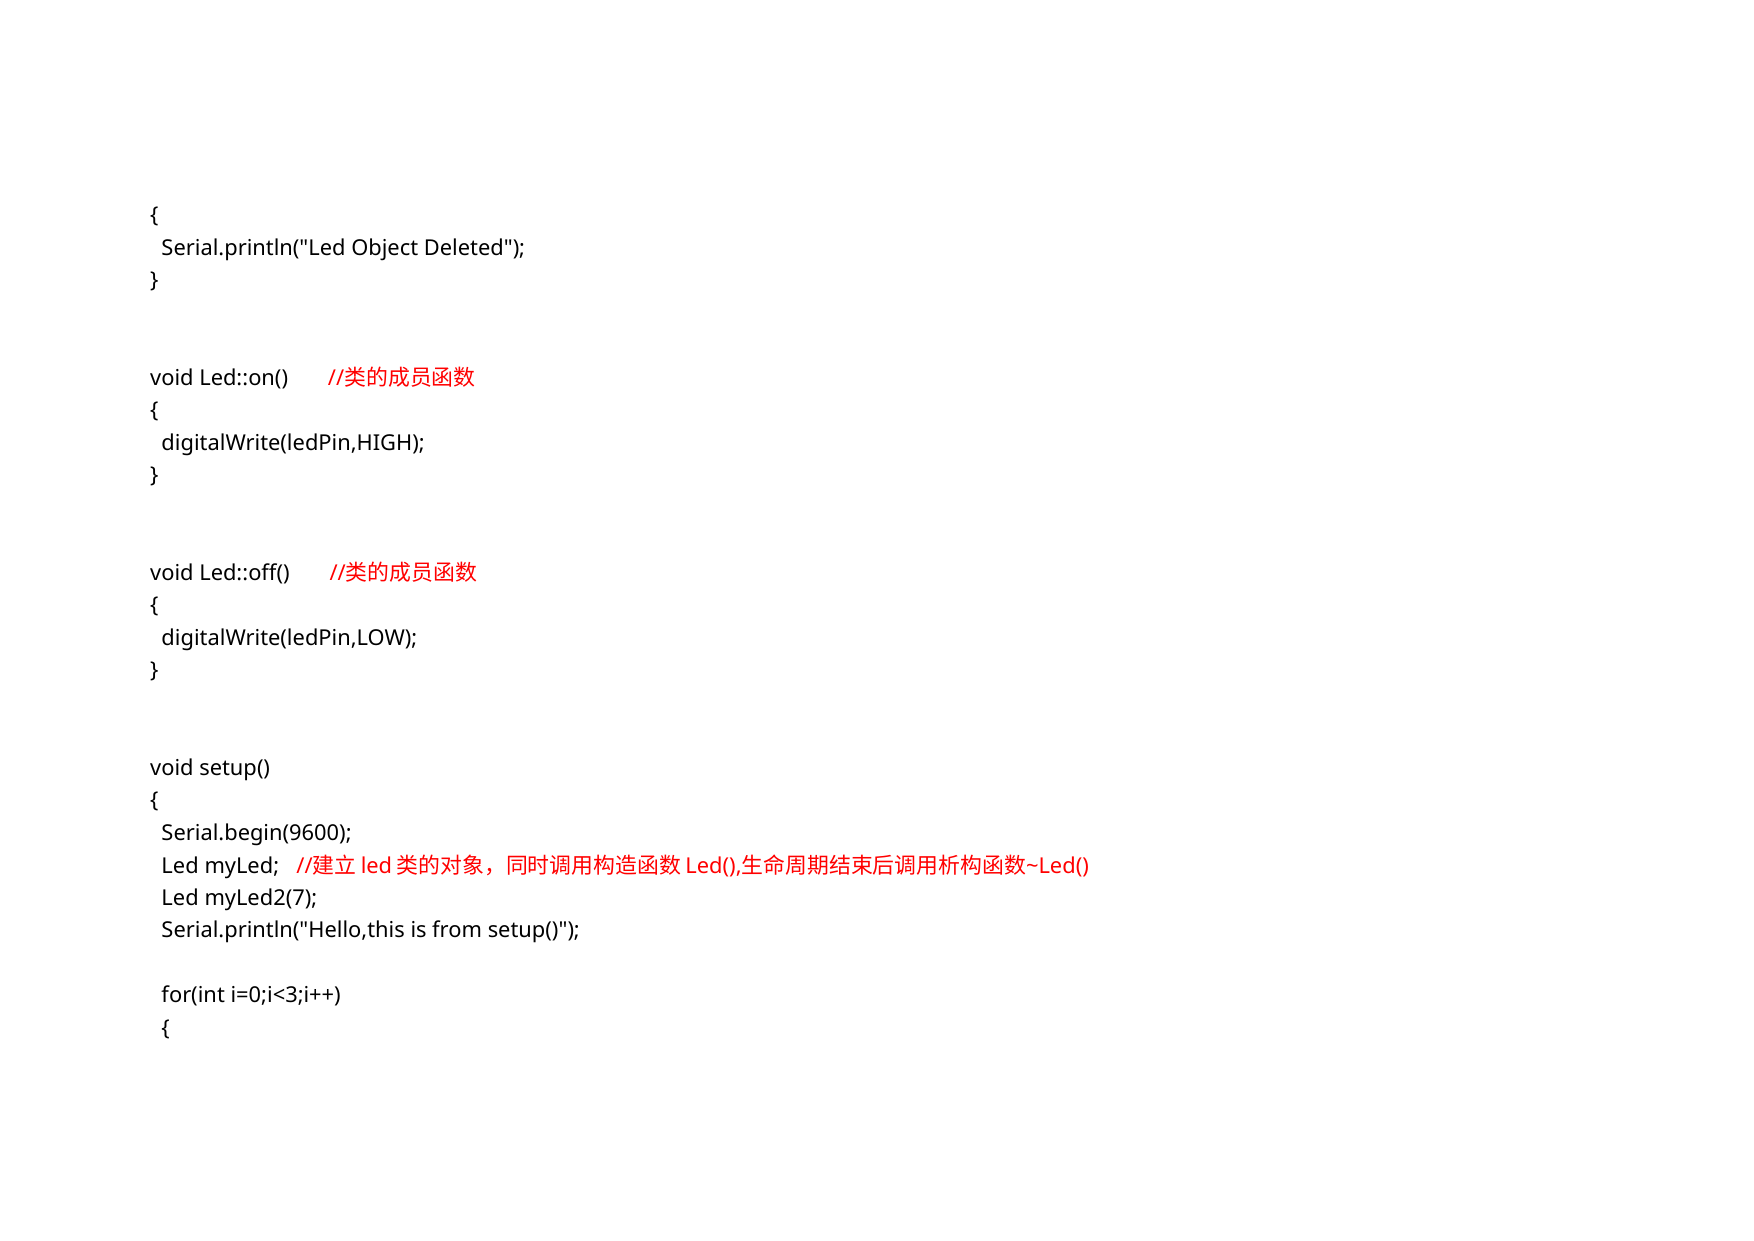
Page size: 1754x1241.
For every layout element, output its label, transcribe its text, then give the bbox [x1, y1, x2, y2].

text } [150, 458, 1604, 490]
text void setup() [150, 750, 1604, 783]
text Serial.println("Hello,this is from setup()"); [150, 913, 1604, 945]
text { [150, 783, 1604, 815]
text digitalWrite(ledPin,LOW); [150, 620, 1604, 653]
text { [150, 1010, 1604, 1043]
text Serial.println("Led Object Deleted"); [150, 230, 1604, 263]
text void Led::off() //类的成员函数 [150, 555, 1604, 588]
text for(int i=0;i<3;i++) [150, 978, 1604, 1010]
text { [150, 393, 1604, 425]
text void Led::on() //类的成员函数 [150, 360, 1604, 393]
text } [150, 263, 1604, 295]
text } [150, 653, 1604, 685]
text Led myLed2(7); [150, 880, 1604, 913]
text Led myLed; //建立led类的对象，同时调用构造函数Led(),生命周期结束后调用析构函数~Led() [150, 848, 1604, 880]
text Serial.begin(9600); [150, 815, 1604, 848]
text { [150, 198, 1604, 230]
text { [150, 588, 1604, 620]
text digitalWrite(ledPin,HIGH); [150, 425, 1604, 458]
